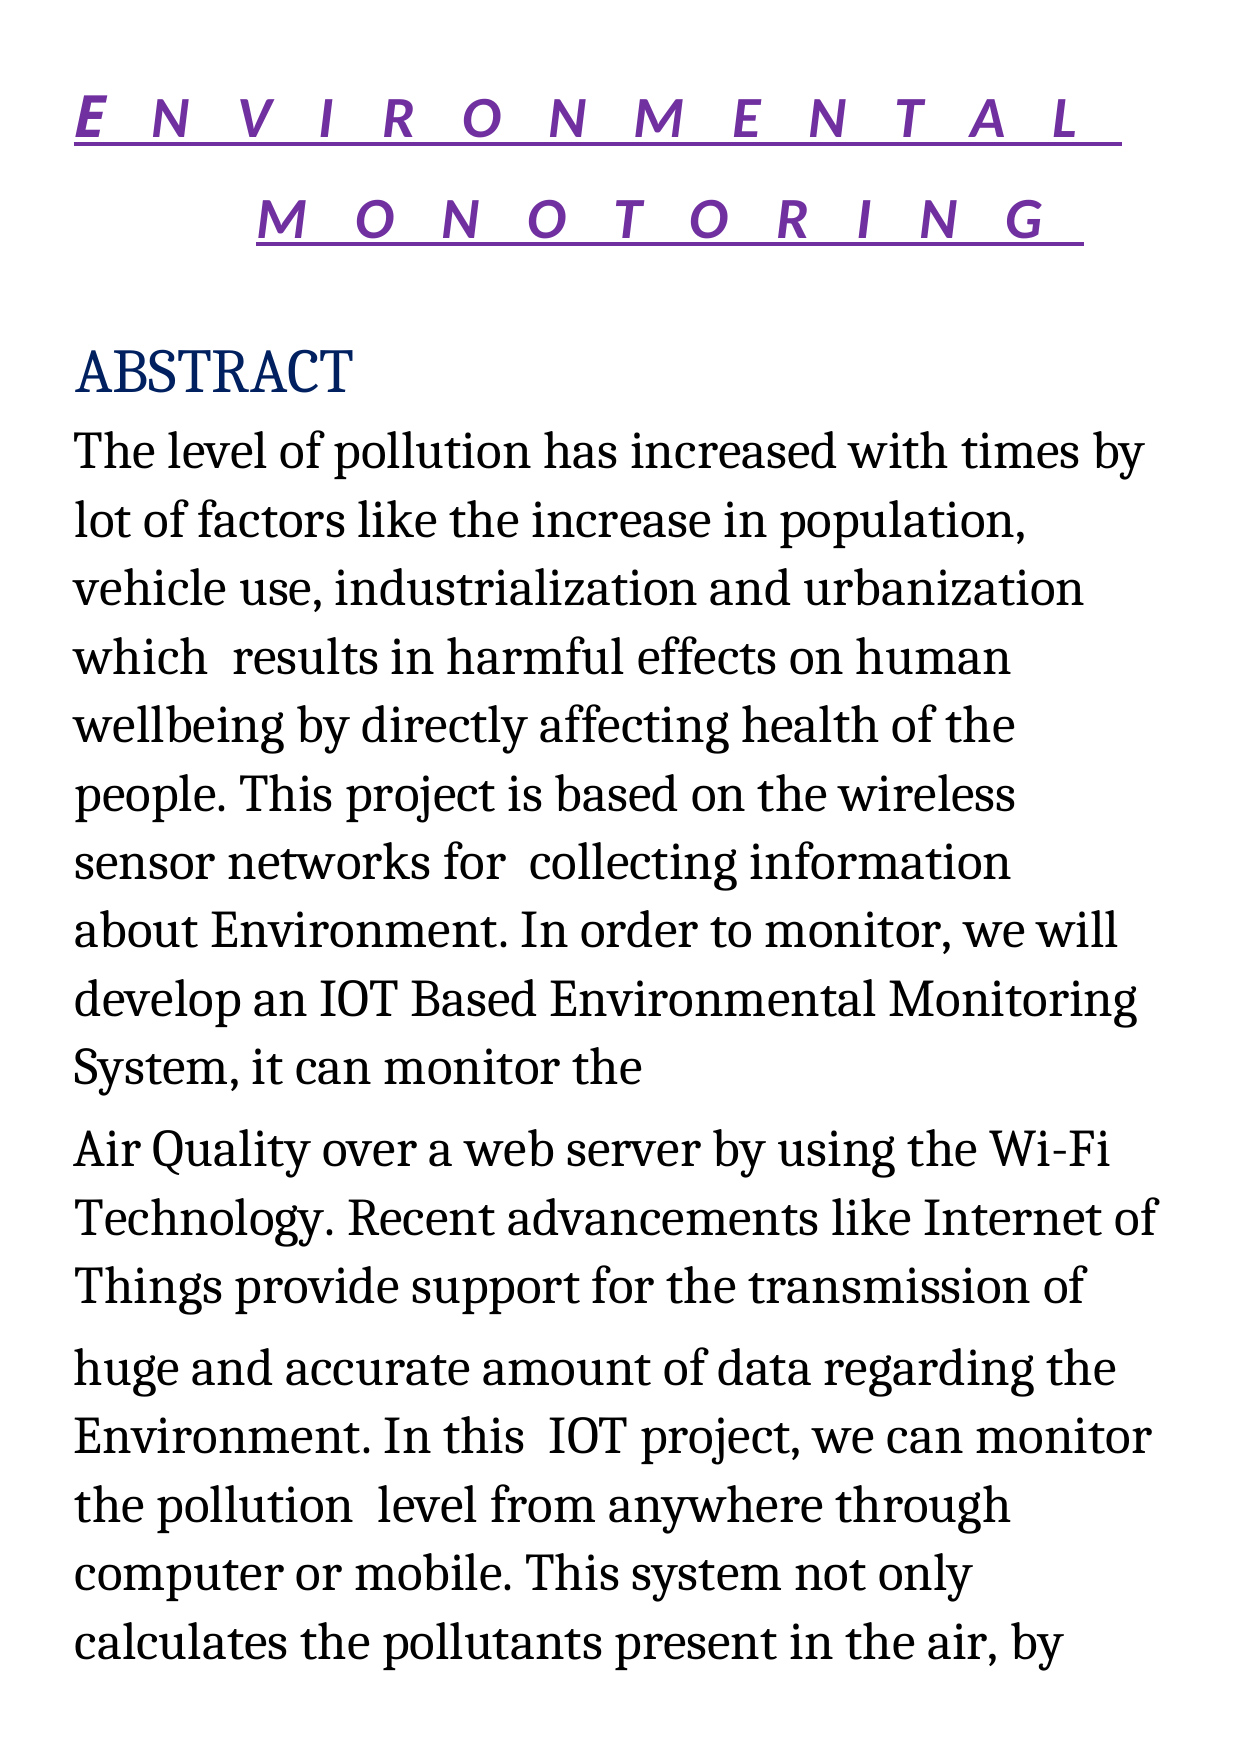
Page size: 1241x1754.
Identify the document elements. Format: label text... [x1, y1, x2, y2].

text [73, 1406, 1165, 1673]
text huge and accurate amount of data regarding the [73, 1338, 1165, 1399]
text Air Quality over a web server by using the Wi-Fi Technology. Recent advancements like Internet of Things provide support for the transmission of [73, 1119, 1165, 1317]
text M O N O T O R I N G [73, 182, 1165, 253]
text The level of pollution has increased with times by lot of factors like the increase in population, vehicle use, industrialization and urbanization which results in harmful effects on human wellbeing by directly affecting health of the people. This project is based on the wireless sensor networks for collecting information about Environment. In order to monitor, we will develop an IOT Based Environmental Monitoring System, it can monitor the [73, 421, 1147, 1098]
text E N V I R O N M E N T A L [73, 75, 1165, 154]
subtitle ABSTRACT [75, 336, 1165, 408]
